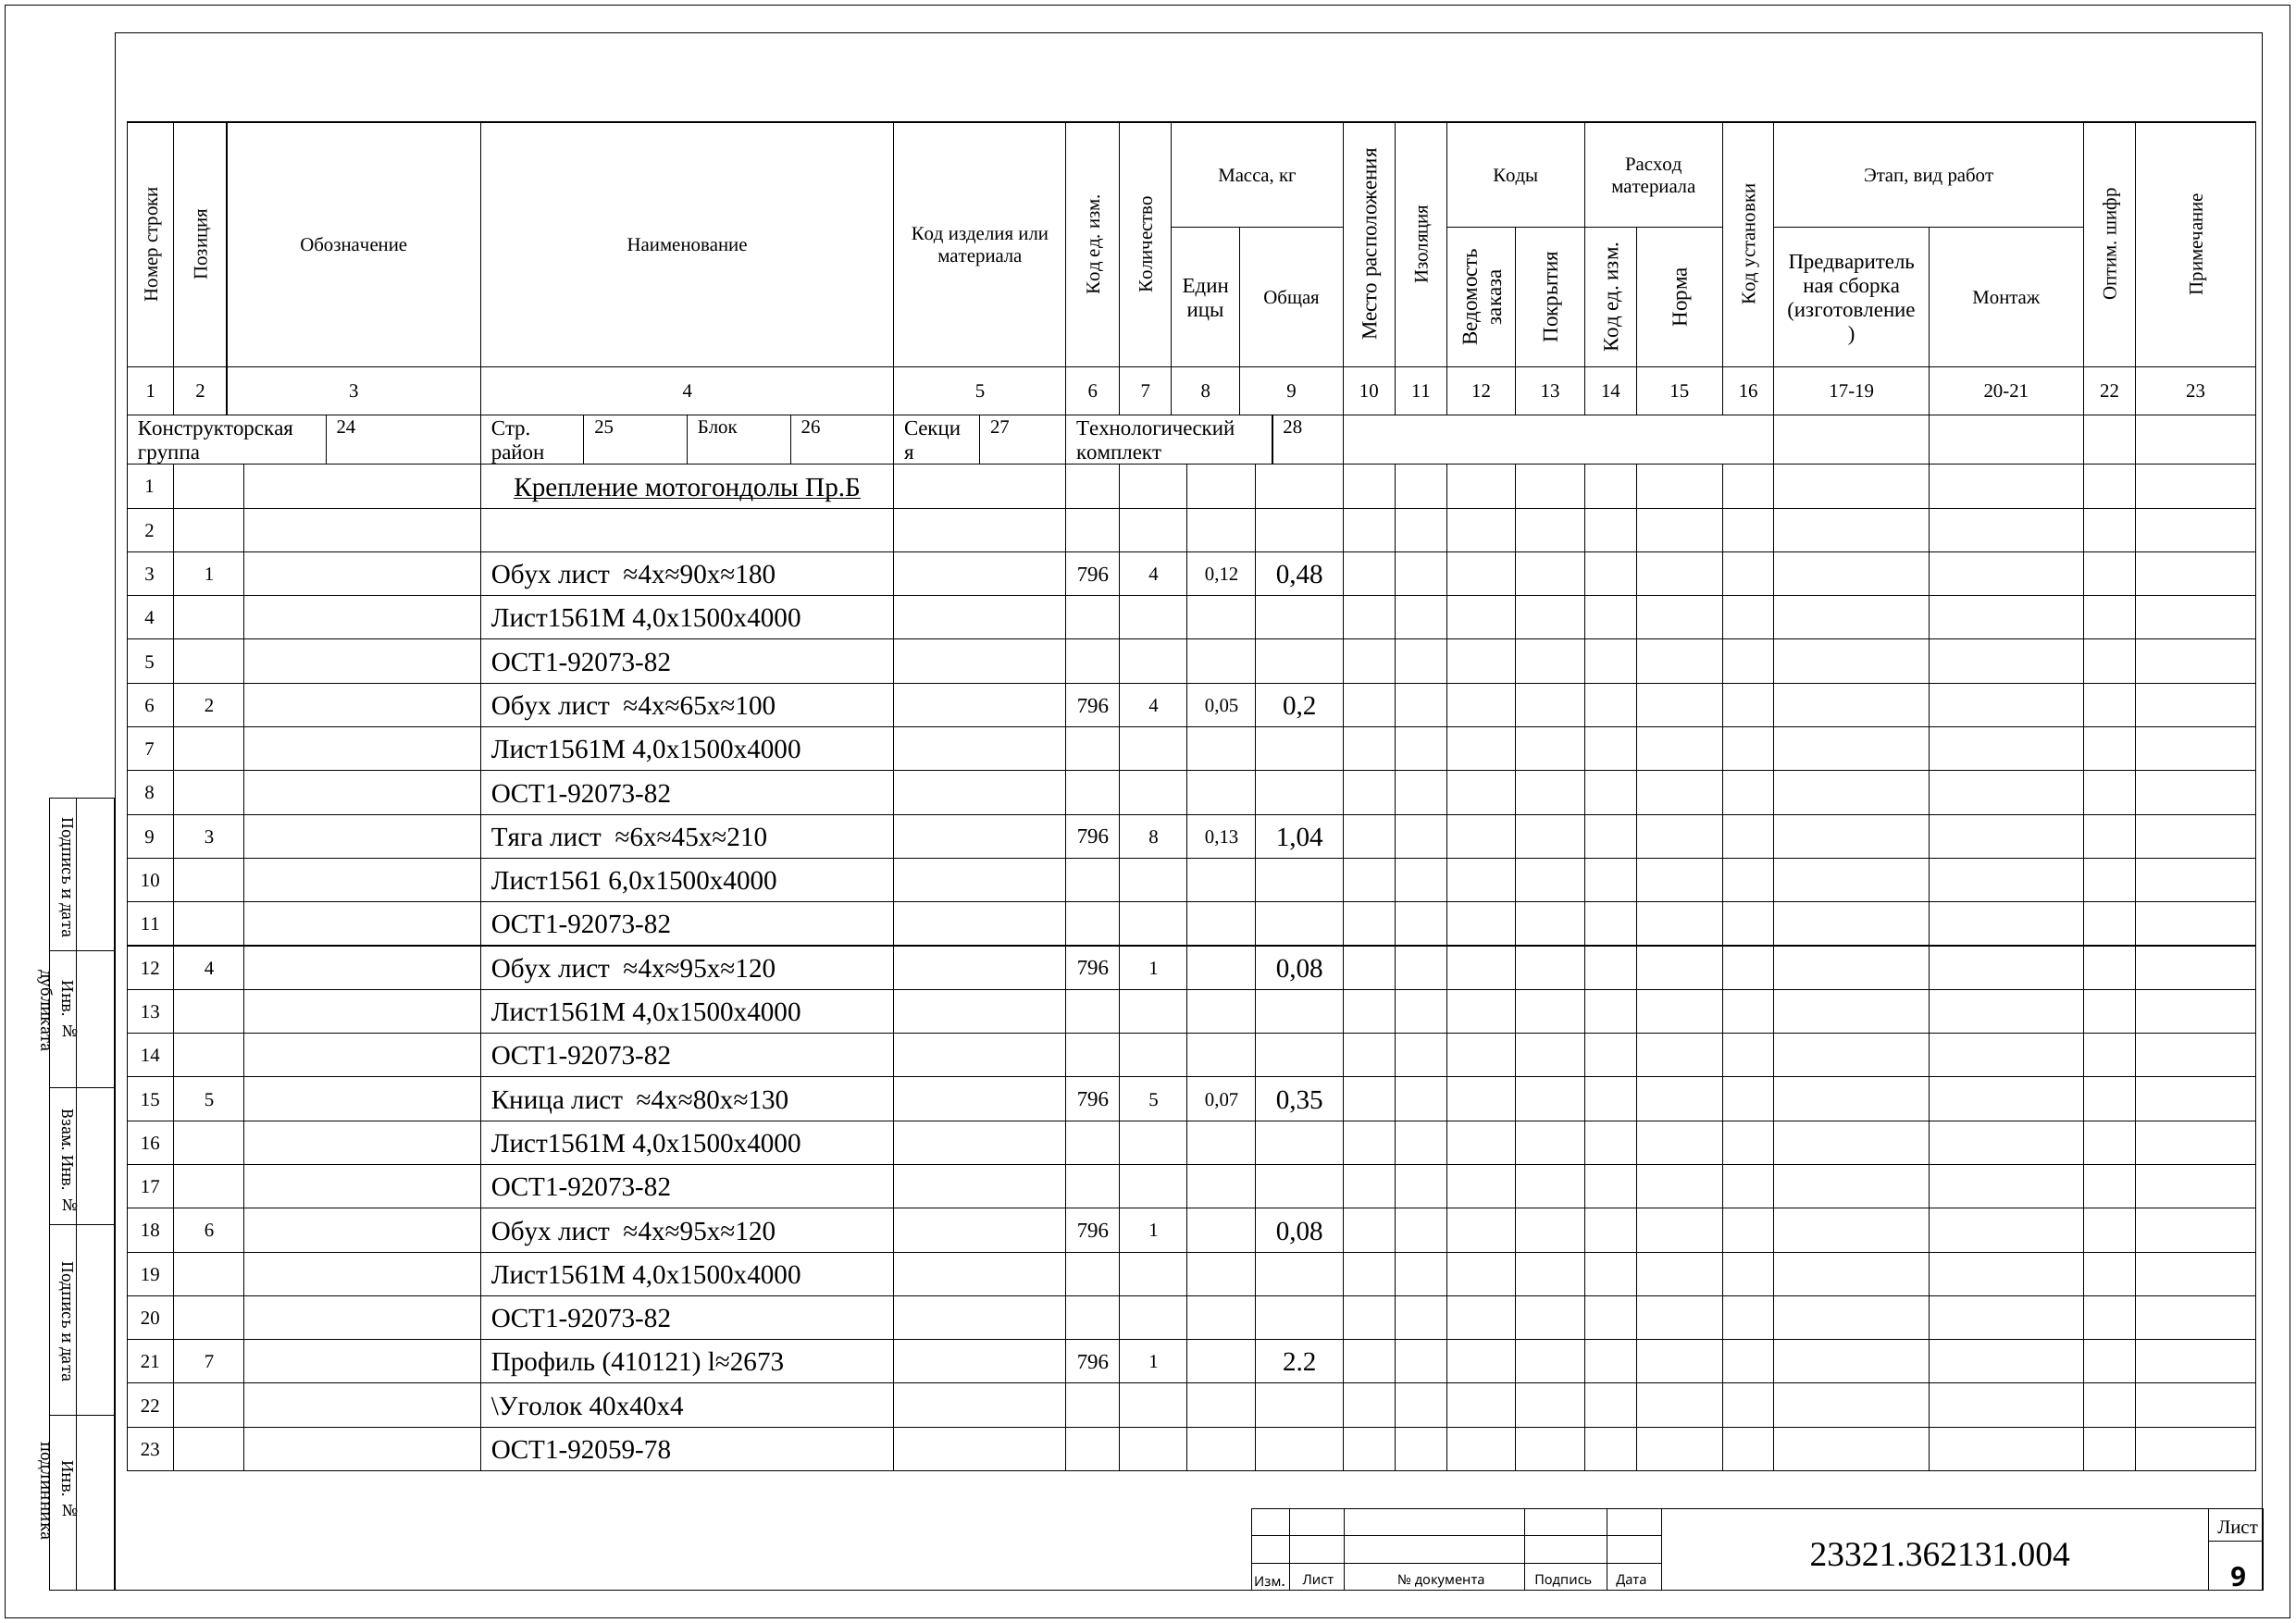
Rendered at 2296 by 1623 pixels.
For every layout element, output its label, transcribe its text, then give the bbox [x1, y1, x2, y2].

table_cell 0,05 [1187, 684, 1255, 726]
table_cell [1774, 1034, 1929, 1076]
table_cell [1447, 815, 1515, 858]
table_cell [1774, 990, 1929, 1033]
table_cell [1066, 1383, 1119, 1427]
table_cell [244, 465, 480, 507]
table_cell [1256, 859, 1343, 901]
table_cell [1585, 815, 1636, 858]
table_cell [1396, 1034, 1446, 1076]
table_header Примечание [2136, 123, 2255, 366]
table_cell [244, 947, 480, 989]
table_cell [1774, 771, 1929, 813]
table_cell 24 [327, 415, 480, 464]
table_cell [1066, 1296, 1119, 1339]
table_header Код изделия или материала [894, 123, 1065, 366]
table_cell [1447, 509, 1515, 551]
table_cell [1344, 902, 1395, 945]
table_cell [1723, 684, 1773, 726]
table_cell [1585, 639, 1636, 683]
table_cell [2084, 684, 2135, 726]
table_cell [1930, 1296, 2083, 1339]
table_cell [1256, 639, 1343, 683]
table_cell [128, 859, 173, 901]
table_cell [2136, 465, 2255, 507]
table_cell [1723, 815, 1773, 858]
table_cell [2084, 1208, 2135, 1251]
table_cell [1396, 1296, 1446, 1339]
table_cell [1066, 1121, 1119, 1164]
table_cell Единицы [1172, 228, 1239, 366]
table_cell 6 [174, 1208, 243, 1251]
table_cell 27 [980, 415, 1065, 464]
table_cell [1637, 1165, 1722, 1208]
table_cell Лист1561М 4,0х1500х4000 [481, 596, 893, 638]
table_cell [1344, 1253, 1395, 1295]
table_cell 2 [174, 367, 226, 414]
table_cell [1774, 415, 1929, 464]
table_cell 0,48 [1256, 552, 1343, 595]
table_cell [2136, 1253, 2255, 1295]
table_cell [894, 771, 1065, 813]
table_cell Норма [1637, 228, 1722, 366]
table_cell [128, 1340, 173, 1382]
table_cell [894, 815, 1065, 858]
table_cell [1344, 1077, 1395, 1121]
table_cell [1344, 1034, 1395, 1076]
table_cell [1585, 1208, 1636, 1251]
table_cell [1774, 1121, 1929, 1164]
table_cell [1187, 1383, 1255, 1427]
table_cell [1344, 639, 1395, 683]
table_cell ОСТ1-92073-82 [481, 1034, 893, 1076]
table_cell 0,12 [1187, 552, 1255, 595]
table_cell [894, 1077, 1065, 1121]
table_cell [2136, 415, 2255, 464]
table_cell [1723, 1296, 1773, 1339]
table_cell Технологический комплект [1066, 415, 1272, 464]
table_cell [894, 859, 1065, 901]
table_cell 4 [1120, 684, 1186, 726]
table_cell 13 [1516, 367, 1584, 414]
table_cell 14 [1585, 367, 1636, 414]
table_header Масса, кг [1172, 123, 1343, 227]
table_cell [1723, 1077, 1773, 1121]
table_cell [1585, 1383, 1636, 1427]
table_cell [2136, 727, 2255, 770]
table_cell [244, 509, 480, 551]
table_cell [1344, 859, 1395, 901]
table_cell [1637, 1296, 1722, 1339]
table_cell [174, 990, 243, 1033]
table_cell [1774, 1383, 1929, 1427]
table_cell [894, 596, 1065, 638]
table_cell 9 [1240, 367, 1343, 414]
table_cell 17-19 [1774, 367, 1929, 414]
table_cell [2136, 1077, 2255, 1121]
table_cell 12 [1447, 367, 1515, 414]
table_cell [1516, 1296, 1584, 1339]
table_cell [1396, 1165, 1446, 1208]
table_cell [1637, 639, 1722, 683]
table_cell [1723, 771, 1773, 813]
table_cell [1120, 1034, 1186, 1076]
table_cell [1516, 771, 1584, 813]
table_cell [1344, 415, 1773, 464]
table_cell [1447, 990, 1515, 1033]
table_cell [894, 947, 1065, 989]
table_cell [1585, 859, 1636, 901]
table_cell [244, 1121, 480, 1164]
table_cell [1930, 552, 2083, 595]
table_cell [894, 1340, 1065, 1382]
table_cell [1396, 552, 1446, 595]
table_cell [2084, 727, 2135, 770]
table_cell [1120, 1165, 1186, 1208]
table_cell [1930, 902, 2083, 945]
table_cell 16 [1723, 367, 1773, 414]
table_cell [128, 815, 173, 858]
table_cell \Уголок 40х40х4 [481, 1383, 893, 1427]
table_cell [1516, 1165, 1584, 1208]
table_cell Лист1561 6,0х1500х4000 [481, 859, 893, 901]
table_header Обозначение [228, 123, 480, 366]
table_cell [1774, 859, 1929, 901]
table_cell [1930, 771, 2083, 813]
table_cell [1344, 727, 1395, 770]
table_cell [1930, 1208, 2083, 1251]
table_cell Обух лист ≈4х≈65х≈100 [481, 684, 893, 726]
table_cell [128, 771, 173, 813]
table_cell [894, 1253, 1065, 1295]
table_cell [1120, 1253, 1186, 1295]
table_cell [1396, 509, 1446, 551]
table_cell 4 [1120, 552, 1186, 595]
table_cell [1585, 947, 1636, 989]
table_cell [2136, 1034, 2255, 1076]
table_cell [174, 509, 243, 551]
table_cell [1516, 727, 1584, 770]
table_cell [894, 465, 1065, 507]
table_header Оптим. шифр [2084, 123, 2135, 366]
table_cell Предварительная сборка (изготовление) [1774, 228, 1929, 366]
table_cell [1723, 727, 1773, 770]
table_cell [1774, 902, 1929, 945]
table_cell 4 [174, 947, 243, 989]
table_cell Конструкторская группа [128, 415, 326, 464]
table_header Коды [1447, 123, 1584, 227]
table_cell [1516, 465, 1584, 507]
table_cell [1344, 815, 1395, 858]
table_cell [1447, 859, 1515, 901]
table_cell Лист1561М 4,0х1500х4000 [481, 1253, 893, 1295]
table_cell [1930, 1034, 2083, 1076]
table_cell [1585, 552, 1636, 595]
table_cell [2084, 859, 2135, 901]
table_cell [1637, 771, 1722, 813]
table_cell [1585, 1034, 1636, 1076]
table_cell [1637, 596, 1722, 638]
table_cell [1585, 1077, 1636, 1121]
table_cell [1187, 1165, 1255, 1208]
table_cell [1447, 771, 1515, 813]
table_cell 3 [174, 815, 243, 858]
table_cell [1930, 1340, 2083, 1382]
table_cell [244, 1077, 480, 1121]
table_cell [1256, 1296, 1343, 1339]
table_cell [128, 1077, 173, 1121]
table_cell [1637, 465, 1722, 507]
table_cell Профиль (410121) l≈2673 [481, 1340, 893, 1382]
table_cell [1723, 1428, 1773, 1470]
table_cell [1447, 1121, 1515, 1164]
table_cell [2084, 1253, 2135, 1295]
table_cell [1187, 859, 1255, 901]
table_cell Обух лист ≈4х≈90х≈180 [481, 552, 893, 595]
table_cell [1256, 902, 1343, 945]
table_cell [2136, 639, 2255, 683]
table_cell ОСТ1-92073-82 [481, 1296, 893, 1339]
table_cell [128, 1383, 173, 1427]
table_cell [894, 727, 1065, 770]
table_cell [1637, 1121, 1722, 1164]
table_cell [1516, 1121, 1584, 1164]
table_cell [1344, 1296, 1395, 1339]
table_cell 10 [1344, 367, 1395, 414]
table_cell [174, 1165, 243, 1208]
table_cell Код ед. изм. [1585, 228, 1636, 366]
table_cell [1344, 1340, 1395, 1382]
table_cell [128, 1208, 173, 1251]
table_cell [1637, 552, 1722, 595]
table_cell Лист1561М 4,0х1500х4000 [481, 727, 893, 770]
table_cell [1516, 684, 1584, 726]
table_cell [2136, 815, 2255, 858]
table_cell [128, 727, 173, 770]
table_cell [1396, 639, 1446, 683]
table_cell [1256, 1165, 1343, 1208]
table_cell [1774, 1428, 1929, 1470]
table_cell [1447, 1383, 1515, 1427]
table_cell 4 [481, 367, 893, 414]
table_cell Ведомость заказа [1447, 228, 1515, 366]
table_cell [1396, 684, 1446, 726]
table_cell [1344, 947, 1395, 989]
table_cell [174, 465, 243, 507]
table_cell [1120, 509, 1186, 551]
table_cell 796 [1066, 947, 1119, 989]
table_cell [894, 1428, 1065, 1470]
table_cell 0,13 [1187, 815, 1255, 858]
table_cell [1516, 509, 1584, 551]
table_cell 0,35 [1256, 1077, 1343, 1121]
table_cell [1256, 1034, 1343, 1076]
table_cell [1516, 639, 1584, 683]
table_cell [1774, 727, 1929, 770]
table_cell [2136, 1428, 2255, 1470]
table_cell [1637, 1077, 1722, 1121]
table_cell [1396, 1340, 1446, 1382]
table_cell [1516, 1340, 1584, 1382]
table_cell 796 [1066, 1077, 1119, 1121]
table_cell [1447, 465, 1515, 507]
table_cell [1120, 771, 1186, 813]
table_cell 28 [1273, 415, 1343, 464]
table_cell [1516, 902, 1584, 945]
table_cell 796 [1066, 815, 1119, 858]
table_cell [894, 639, 1065, 683]
table_cell 2 [174, 684, 243, 726]
table_cell [128, 509, 173, 551]
table_cell [894, 1121, 1065, 1164]
table_cell [1447, 1296, 1515, 1339]
table_cell [2136, 684, 2255, 726]
table_cell [1516, 1208, 1584, 1251]
table_cell [1187, 639, 1255, 683]
table_cell [1447, 1034, 1515, 1076]
table_cell [1256, 1253, 1343, 1295]
table_cell [1637, 509, 1722, 551]
table_cell [244, 1034, 480, 1076]
table_cell Крепление мотогондолы Пр.Б [481, 465, 893, 507]
table_cell [1637, 1034, 1722, 1076]
table_cell [1585, 1340, 1636, 1382]
table_cell [1187, 1253, 1255, 1295]
table_cell [1723, 859, 1773, 901]
table_cell [894, 1296, 1065, 1339]
table_cell [1256, 1383, 1343, 1427]
table_header Место расположения [1344, 123, 1395, 366]
table_cell [128, 684, 173, 726]
table_cell [1344, 465, 1395, 507]
table_cell [1516, 1253, 1584, 1295]
table_cell [174, 1428, 243, 1470]
table_cell [2084, 1383, 2135, 1427]
table_cell 3 [228, 367, 480, 414]
table_cell 7 [174, 1340, 243, 1382]
table_cell [1930, 1077, 2083, 1121]
table_cell [1066, 990, 1119, 1033]
table_cell [2084, 1165, 2135, 1208]
table_cell 7 [1120, 367, 1171, 414]
table_cell [1256, 509, 1343, 551]
table_cell [2136, 1340, 2255, 1382]
table_cell ОСТ1-92059-78 [481, 1428, 893, 1470]
table_cell [1774, 639, 1929, 683]
table_cell [1120, 1428, 1186, 1470]
table_cell [1930, 1121, 2083, 1164]
table_cell [1344, 509, 1395, 551]
table_header Номер строки [128, 123, 173, 366]
table_cell [1344, 1383, 1395, 1427]
table_cell 0,2 [1256, 684, 1343, 726]
table_cell [894, 552, 1065, 595]
table_cell [174, 596, 243, 638]
table_cell [2084, 509, 2135, 551]
table_cell [1637, 1383, 1722, 1427]
table_cell [1637, 1340, 1722, 1382]
table_cell [1120, 596, 1186, 638]
table_cell [1066, 727, 1119, 770]
table_cell 0,08 [1256, 1208, 1343, 1251]
table_cell [1447, 1253, 1515, 1295]
table_cell [1120, 902, 1186, 945]
table_cell 796 [1066, 684, 1119, 726]
table_cell 1 [1120, 1208, 1186, 1251]
table_cell [1585, 465, 1636, 507]
table_cell [128, 902, 173, 945]
table_cell [1637, 859, 1722, 901]
table_cell [1187, 727, 1255, 770]
table_cell ОСТ1-92073-82 [481, 771, 893, 813]
table_cell [894, 1034, 1065, 1076]
table_cell [1930, 1383, 2083, 1427]
table_cell [1187, 1121, 1255, 1164]
table_cell [2136, 509, 2255, 551]
table_cell [1585, 1253, 1636, 1295]
table_cell [1585, 1121, 1636, 1164]
table_cell [244, 552, 480, 595]
table_cell [1066, 1428, 1119, 1470]
table_cell [1930, 465, 2083, 507]
table_cell [1516, 815, 1584, 858]
table_cell [2136, 1296, 2255, 1339]
table_cell [128, 465, 173, 507]
table_header Этап, вид работ [1774, 123, 2083, 227]
table_cell [894, 684, 1065, 726]
table_cell [2084, 1340, 2135, 1382]
table_cell [174, 1121, 243, 1164]
table_cell 8 [1172, 367, 1239, 414]
table_cell [894, 990, 1065, 1033]
table_cell [1396, 465, 1446, 507]
table_cell [1585, 684, 1636, 726]
table_cell [1344, 990, 1395, 1033]
table_cell [1396, 902, 1446, 945]
table_cell [1066, 596, 1119, 638]
table_header Наименование [481, 123, 893, 366]
table_cell [1774, 684, 1929, 726]
table_cell [128, 1165, 173, 1208]
table_cell [1585, 1165, 1636, 1208]
table_cell [1396, 990, 1446, 1033]
table_cell 5 [174, 1077, 243, 1121]
table_cell [1774, 1253, 1929, 1295]
table_cell [1774, 1208, 1929, 1251]
table_cell [174, 639, 243, 683]
table_cell [128, 990, 173, 1033]
table_cell [1396, 1121, 1446, 1164]
table_cell [244, 1428, 480, 1470]
table_cell 796 [1066, 552, 1119, 595]
table_cell [1723, 1165, 1773, 1208]
table_cell [1637, 1428, 1722, 1470]
table_cell Стр. район [481, 415, 583, 464]
table_cell [1447, 727, 1515, 770]
table_cell [1774, 1340, 1929, 1382]
table_cell [1256, 1428, 1343, 1470]
table_cell [244, 1208, 480, 1251]
table_cell [1344, 1208, 1395, 1251]
table_cell [1344, 684, 1395, 726]
table_cell [1585, 727, 1636, 770]
table_cell [2084, 1296, 2135, 1339]
table_cell [1256, 771, 1343, 813]
table_cell [1585, 1296, 1636, 1339]
table_cell [1930, 947, 2083, 989]
table_cell [1396, 727, 1446, 770]
table_cell [1396, 1208, 1446, 1251]
table_cell [244, 1253, 480, 1295]
table_cell [1447, 947, 1515, 989]
table_cell [1723, 465, 1773, 507]
table_cell [1066, 771, 1119, 813]
table_cell [1774, 1077, 1929, 1121]
table_cell [1396, 1253, 1446, 1295]
table_cell 11 [1396, 367, 1446, 414]
table_cell [1774, 1296, 1929, 1339]
table_cell [1516, 596, 1584, 638]
table_cell [1930, 815, 2083, 858]
table_cell [128, 552, 173, 595]
table_cell [174, 859, 243, 901]
table_cell [1585, 771, 1636, 813]
table_cell [1187, 1428, 1255, 1470]
table_cell [1723, 596, 1773, 638]
table_cell [481, 509, 893, 551]
table_cell [1516, 552, 1584, 595]
table_cell [1637, 1208, 1722, 1251]
table_cell [894, 1165, 1065, 1208]
table_cell [1447, 639, 1515, 683]
table_cell [894, 902, 1065, 945]
table_cell [1344, 1428, 1395, 1470]
table_cell [1930, 859, 2083, 901]
table_cell 25 [584, 415, 687, 464]
table_cell [2084, 639, 2135, 683]
table_cell [1344, 1121, 1395, 1164]
table_cell [2136, 1383, 2255, 1427]
table_cell [1723, 990, 1773, 1033]
table_cell [2136, 1208, 2255, 1251]
table_cell [1516, 1428, 1584, 1470]
table_cell [1930, 727, 2083, 770]
table_cell [1637, 727, 1722, 770]
table_cell [244, 815, 480, 858]
table_cell [1930, 509, 2083, 551]
table_cell [1120, 859, 1186, 901]
table_cell [2084, 947, 2135, 989]
table_cell [1516, 859, 1584, 901]
table_cell [2136, 859, 2255, 901]
table_cell [2136, 902, 2255, 945]
table_cell 2.2 [1256, 1340, 1343, 1382]
table_cell [1774, 815, 1929, 858]
table_cell [2136, 1165, 2255, 1208]
table_cell [2136, 771, 2255, 813]
table_cell [2084, 1034, 2135, 1076]
table_header Расход материала [1585, 123, 1722, 227]
table_cell [244, 902, 480, 945]
table_cell [1256, 990, 1343, 1033]
table_cell [2084, 415, 2135, 464]
table_cell [1930, 639, 2083, 683]
table_cell ОСТ1-92073-82 [481, 1165, 893, 1208]
table_cell [174, 1034, 243, 1076]
table_cell [1447, 1077, 1515, 1121]
table_cell [1344, 1165, 1395, 1208]
table_cell 1 [1120, 1340, 1186, 1382]
table_cell [2136, 552, 2255, 595]
table_cell 15 [1637, 367, 1722, 414]
table_cell [244, 684, 480, 726]
table_cell [244, 1340, 480, 1382]
table_cell [1120, 639, 1186, 683]
table_cell [1585, 509, 1636, 551]
table_cell Общая [1240, 228, 1343, 366]
table_cell [2084, 1077, 2135, 1121]
table_cell [2136, 596, 2255, 638]
table_cell [1774, 1165, 1929, 1208]
table_cell [1066, 902, 1119, 945]
table_cell [2136, 990, 2255, 1033]
table_cell [1187, 1034, 1255, 1076]
table_cell [128, 1121, 173, 1164]
table_cell [1344, 552, 1395, 595]
table_cell [1930, 1165, 2083, 1208]
table_cell [1187, 902, 1255, 945]
table_cell 6 [1066, 367, 1119, 414]
table_cell [128, 1428, 173, 1470]
table_cell [1447, 552, 1515, 595]
table_cell [1637, 947, 1722, 989]
table_cell [1930, 415, 2083, 464]
table_cell [2084, 902, 2135, 945]
table_cell [1187, 771, 1255, 813]
table_cell ОСТ1-92073-82 [481, 639, 893, 683]
table_cell [1637, 990, 1722, 1033]
table_cell [1256, 596, 1343, 638]
table_cell [174, 771, 243, 813]
table_cell [1187, 509, 1255, 551]
table_cell [1256, 727, 1343, 770]
table_cell Лист1561М 4,0х1500х4000 [481, 1121, 893, 1164]
table_cell [2136, 947, 2255, 989]
table_header Код установки [1723, 123, 1773, 366]
table_cell [1447, 1208, 1515, 1251]
table_cell 5 [894, 367, 1065, 414]
table_cell [1637, 1253, 1722, 1295]
table_cell [174, 727, 243, 770]
table_cell [1344, 596, 1395, 638]
table_cell [1396, 1428, 1446, 1470]
table_cell [1187, 1296, 1255, 1339]
table_cell 0,08 [1256, 947, 1343, 989]
table_cell 796 [1066, 1340, 1119, 1382]
table_cell [2084, 815, 2135, 858]
table_header Позиция [174, 123, 226, 366]
table_cell [1120, 727, 1186, 770]
table_cell [128, 1034, 173, 1076]
table_cell [244, 596, 480, 638]
table_cell 1,04 [1256, 815, 1343, 858]
table_cell [1637, 684, 1722, 726]
table_cell [244, 1296, 480, 1339]
table_cell [1516, 1383, 1584, 1427]
table_cell [2084, 465, 2135, 507]
table_cell 1 [128, 367, 173, 414]
table_cell [1396, 815, 1446, 858]
table_cell 5 [1120, 1077, 1186, 1121]
table_cell [1447, 596, 1515, 638]
table_cell [894, 509, 1065, 551]
table_cell [1585, 596, 1636, 638]
table_cell [1723, 639, 1773, 683]
table_cell 8 [1120, 815, 1186, 858]
table_cell [2084, 552, 2135, 595]
table_cell [1344, 771, 1395, 813]
table_cell [1120, 1121, 1186, 1164]
table_cell [1396, 596, 1446, 638]
table_header Изоляция [1396, 123, 1446, 366]
table_cell [1930, 684, 2083, 726]
table_cell [128, 1253, 173, 1295]
table_cell [1120, 990, 1186, 1033]
table_cell [1774, 465, 1929, 507]
table_cell Монтаж [1930, 228, 2083, 366]
table_cell 0,07 [1187, 1077, 1255, 1121]
table_cell [1723, 1383, 1773, 1427]
table_cell 1 [174, 552, 243, 595]
table_cell Покрытия [1516, 228, 1584, 366]
table_cell [1066, 1034, 1119, 1076]
table_cell [2084, 990, 2135, 1033]
table_cell [1516, 1034, 1584, 1076]
table_cell [128, 639, 173, 683]
table_cell [1447, 1428, 1515, 1470]
table_cell [2084, 596, 2135, 638]
table_cell [1637, 815, 1722, 858]
table_cell ОСТ1-92073-82 [481, 902, 893, 945]
table_cell [1723, 552, 1773, 595]
table_cell 23 [2136, 367, 2255, 414]
table_cell [1774, 947, 1929, 989]
table_cell [2084, 1121, 2135, 1164]
table_cell Лист1561М 4,0х1500х4000 [481, 990, 893, 1033]
table_cell 22 [2084, 367, 2135, 414]
table_cell Обух лист ≈4х≈95х≈120 [481, 1208, 893, 1251]
table_cell [1774, 509, 1929, 551]
table_cell [2136, 1121, 2255, 1164]
table_cell [1396, 771, 1446, 813]
table_cell [1585, 990, 1636, 1033]
table_cell [1447, 1165, 1515, 1208]
table_header Количество [1120, 123, 1171, 366]
table_cell [1516, 990, 1584, 1033]
table_cell [1723, 1253, 1773, 1295]
table_cell Секция [894, 415, 979, 464]
table_cell [1723, 1208, 1773, 1251]
table_cell [244, 639, 480, 683]
table_cell [1187, 1340, 1255, 1382]
table_cell [1723, 902, 1773, 945]
table_cell [1774, 596, 1929, 638]
table_cell [1930, 1428, 2083, 1470]
table_cell [1396, 947, 1446, 989]
table_cell [1774, 552, 1929, 595]
table_cell [1066, 465, 1119, 507]
table_cell [1066, 509, 1119, 551]
table_cell [1723, 1121, 1773, 1164]
table_cell [1723, 947, 1773, 989]
table_cell [1187, 1208, 1255, 1251]
table_cell [1516, 1077, 1584, 1121]
table_cell [1256, 465, 1343, 507]
table_cell [244, 727, 480, 770]
table_cell [1066, 1165, 1119, 1208]
table_cell Тяга лист ≈6х≈45х≈210 [481, 815, 893, 858]
table_cell [1585, 1428, 1636, 1470]
table_cell [244, 1165, 480, 1208]
table_cell [1256, 1121, 1343, 1164]
table_cell [1516, 947, 1584, 989]
table_cell [1187, 990, 1255, 1033]
table_cell [2084, 771, 2135, 813]
table_cell [174, 1296, 243, 1339]
table_cell [1585, 902, 1636, 945]
table_cell [128, 947, 173, 989]
table_cell [1637, 902, 1722, 945]
table_cell [1447, 902, 1515, 945]
table_cell [244, 771, 480, 813]
table_cell [1723, 509, 1773, 551]
table_cell [1066, 639, 1119, 683]
table_cell 26 [791, 415, 893, 464]
table_cell [1187, 596, 1255, 638]
table_cell 20-21 [1930, 367, 2083, 414]
table_cell [2084, 1428, 2135, 1470]
table_cell [174, 1253, 243, 1295]
table_cell 796 [1066, 1208, 1119, 1251]
table_cell [1187, 947, 1255, 989]
table_cell [1447, 684, 1515, 726]
table_cell [1120, 465, 1186, 507]
table_cell [1396, 1383, 1446, 1427]
table_cell [244, 1383, 480, 1427]
table_cell Кница лист ≈4х≈80х≈130 [481, 1077, 893, 1121]
table_cell [1066, 1253, 1119, 1295]
table_cell Обух лист ≈4х≈95х≈120 [481, 947, 893, 989]
table_cell [128, 1296, 173, 1339]
table_cell [1930, 596, 2083, 638]
table_cell [1447, 1340, 1515, 1382]
table_cell [1930, 1253, 2083, 1295]
table_cell [244, 990, 480, 1033]
table_cell [1396, 1077, 1446, 1121]
table_cell [1723, 1034, 1773, 1076]
table_cell 1 [1120, 947, 1186, 989]
table_header Код ед. изм. [1066, 123, 1119, 366]
table_cell [1187, 465, 1255, 507]
table_cell [1066, 859, 1119, 901]
table_cell [244, 859, 480, 901]
table_cell Блок [688, 415, 790, 464]
table_cell [1723, 1340, 1773, 1382]
table_cell [174, 1383, 243, 1427]
table_cell [894, 1208, 1065, 1251]
table_cell [1120, 1383, 1186, 1427]
table_cell [1396, 859, 1446, 901]
table_cell [1930, 990, 2083, 1033]
table_cell [894, 1383, 1065, 1427]
table_cell [174, 902, 243, 945]
table_cell [1120, 1296, 1186, 1339]
table_cell [128, 596, 173, 638]
